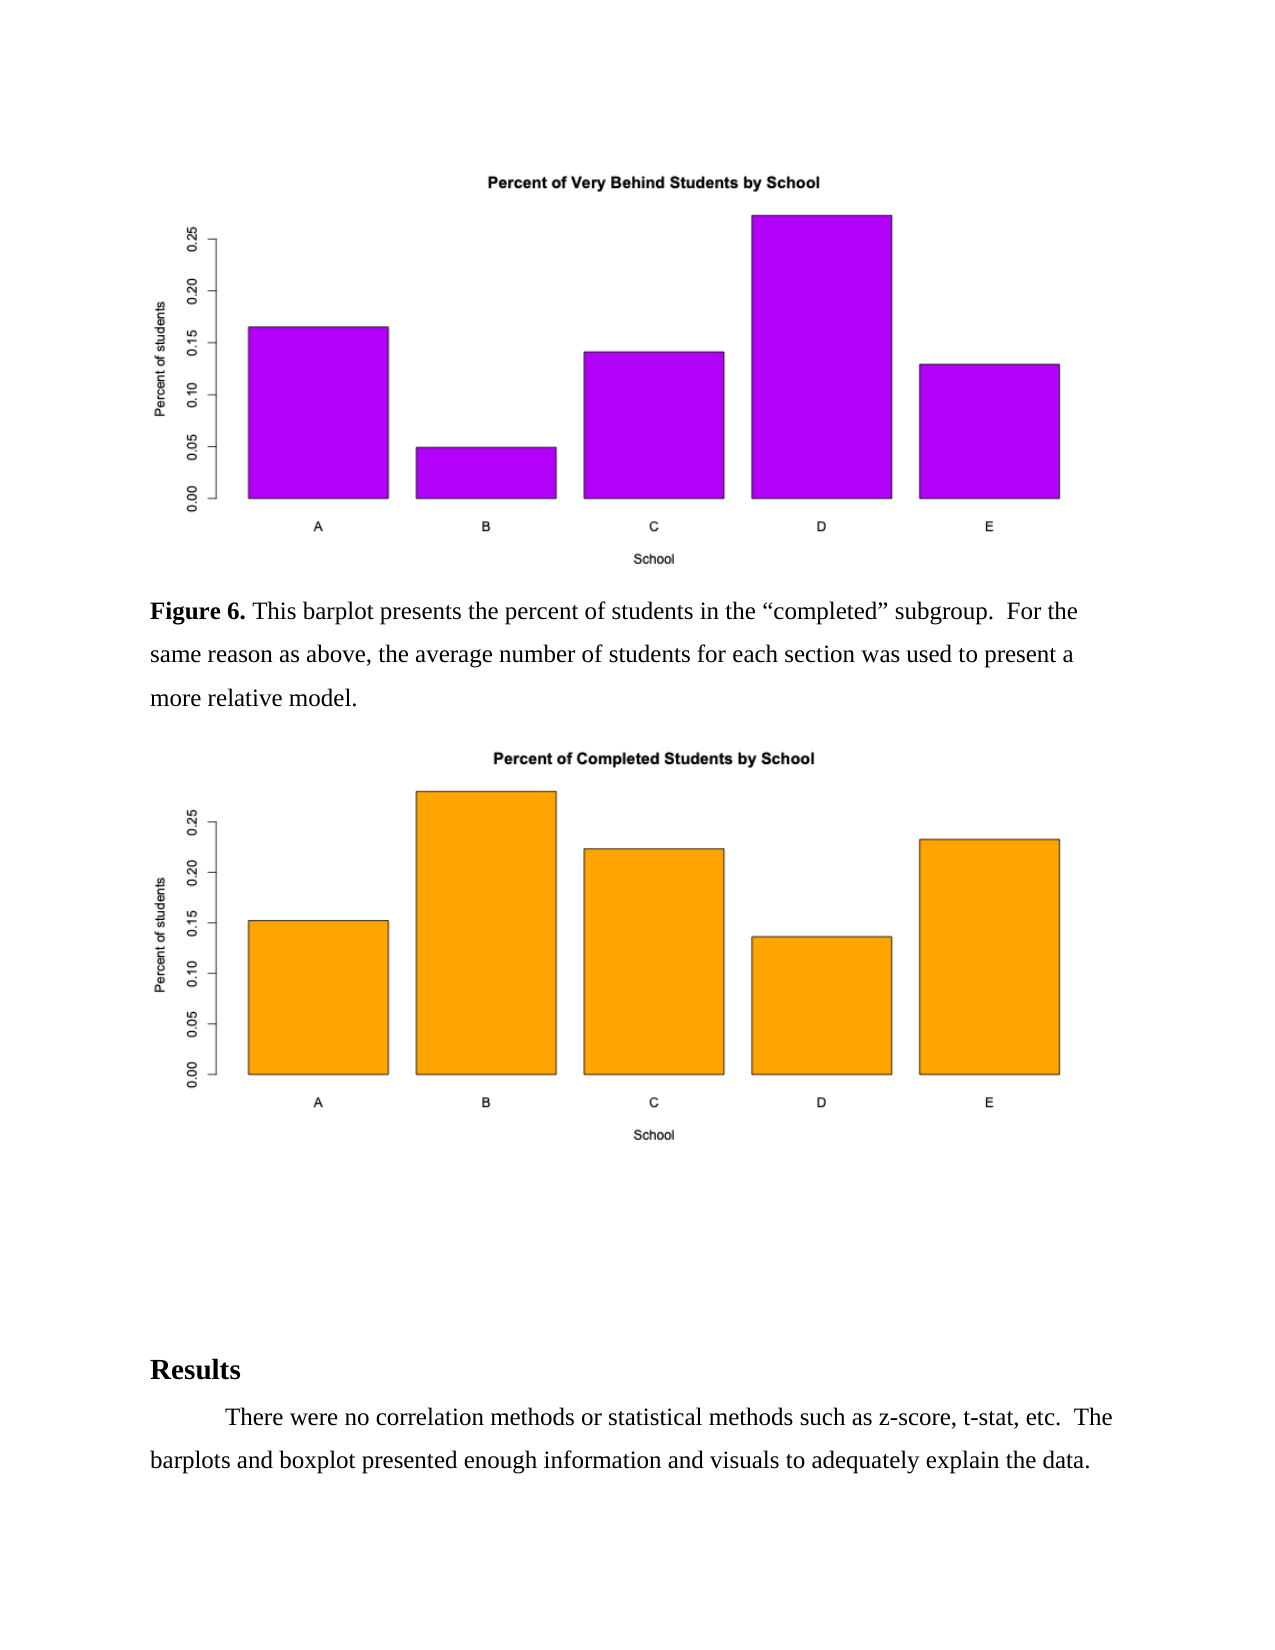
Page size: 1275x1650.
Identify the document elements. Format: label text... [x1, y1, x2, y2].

text Results [150, 1352, 1125, 1386]
text Figure 6. This barplot presents the percent of students in the “completed” subgroup. For the same reason as above, the average number of students for each section was used to present a more relative model. [150, 596, 1125, 711]
picture [150, 725, 1125, 1160]
picture [150, 150, 1125, 584]
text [150, 1402, 1125, 1474]
